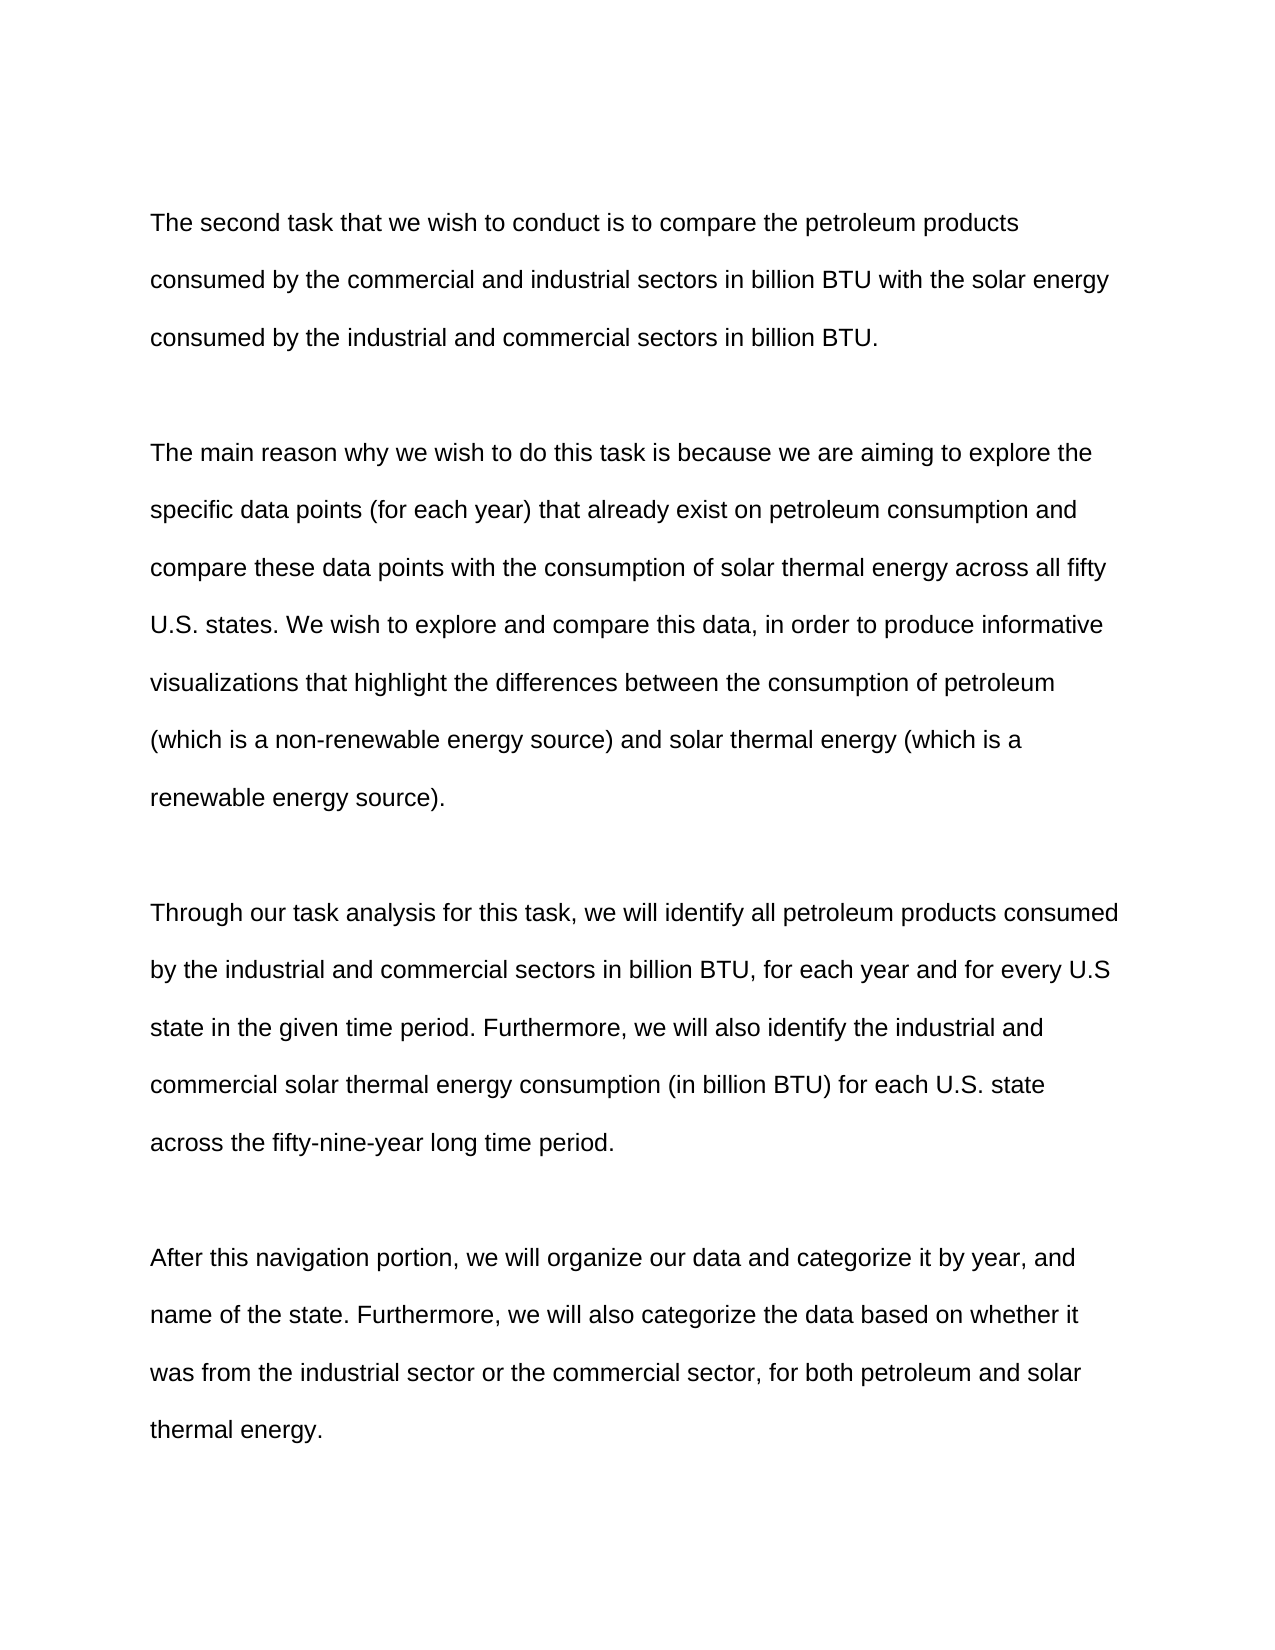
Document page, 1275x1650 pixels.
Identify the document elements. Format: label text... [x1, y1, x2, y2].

text The main reason why we wish to do this task is because we are aiming to explore the specific data points (for each year) that already exist on petroleum consumption and compare these data points with the consumption of solar thermal energy across all fifty U.S. states. We wish to explore and compare this data, in order to produce informative visualizations that highlight the differences between the consumption of petroleum (which is a non-renewable energy source) and solar thermal energy (which is a renewable energy source). [150, 437, 1125, 811]
text The second task that we wish to conduct is to compare the petroleum products consumed by the commercial and industrial sectors in billion BTU with the solar energy consumed by the industrial and commercial sectors in billion BTU. [150, 207, 1125, 351]
text Through our task analysis for this task, we will identify all petroleum products consumed by the industrial and commercial sectors in billion BTU, for each year and for every U.S state in the given time period. Furthermore, we will also identify the industrial and commercial solar thermal energy consumption (in billion BTU) for each U.S. state across the fifty-nine-year long time period. [150, 897, 1125, 1156]
text After this navigation portion, we will organize our data and categorize it by year, and name of the state. Furthermore, we will also categorize the data based on whether it was from the industrial sector or the commercial sector, for both petroleum and solar thermal energy. [150, 1242, 1125, 1444]
